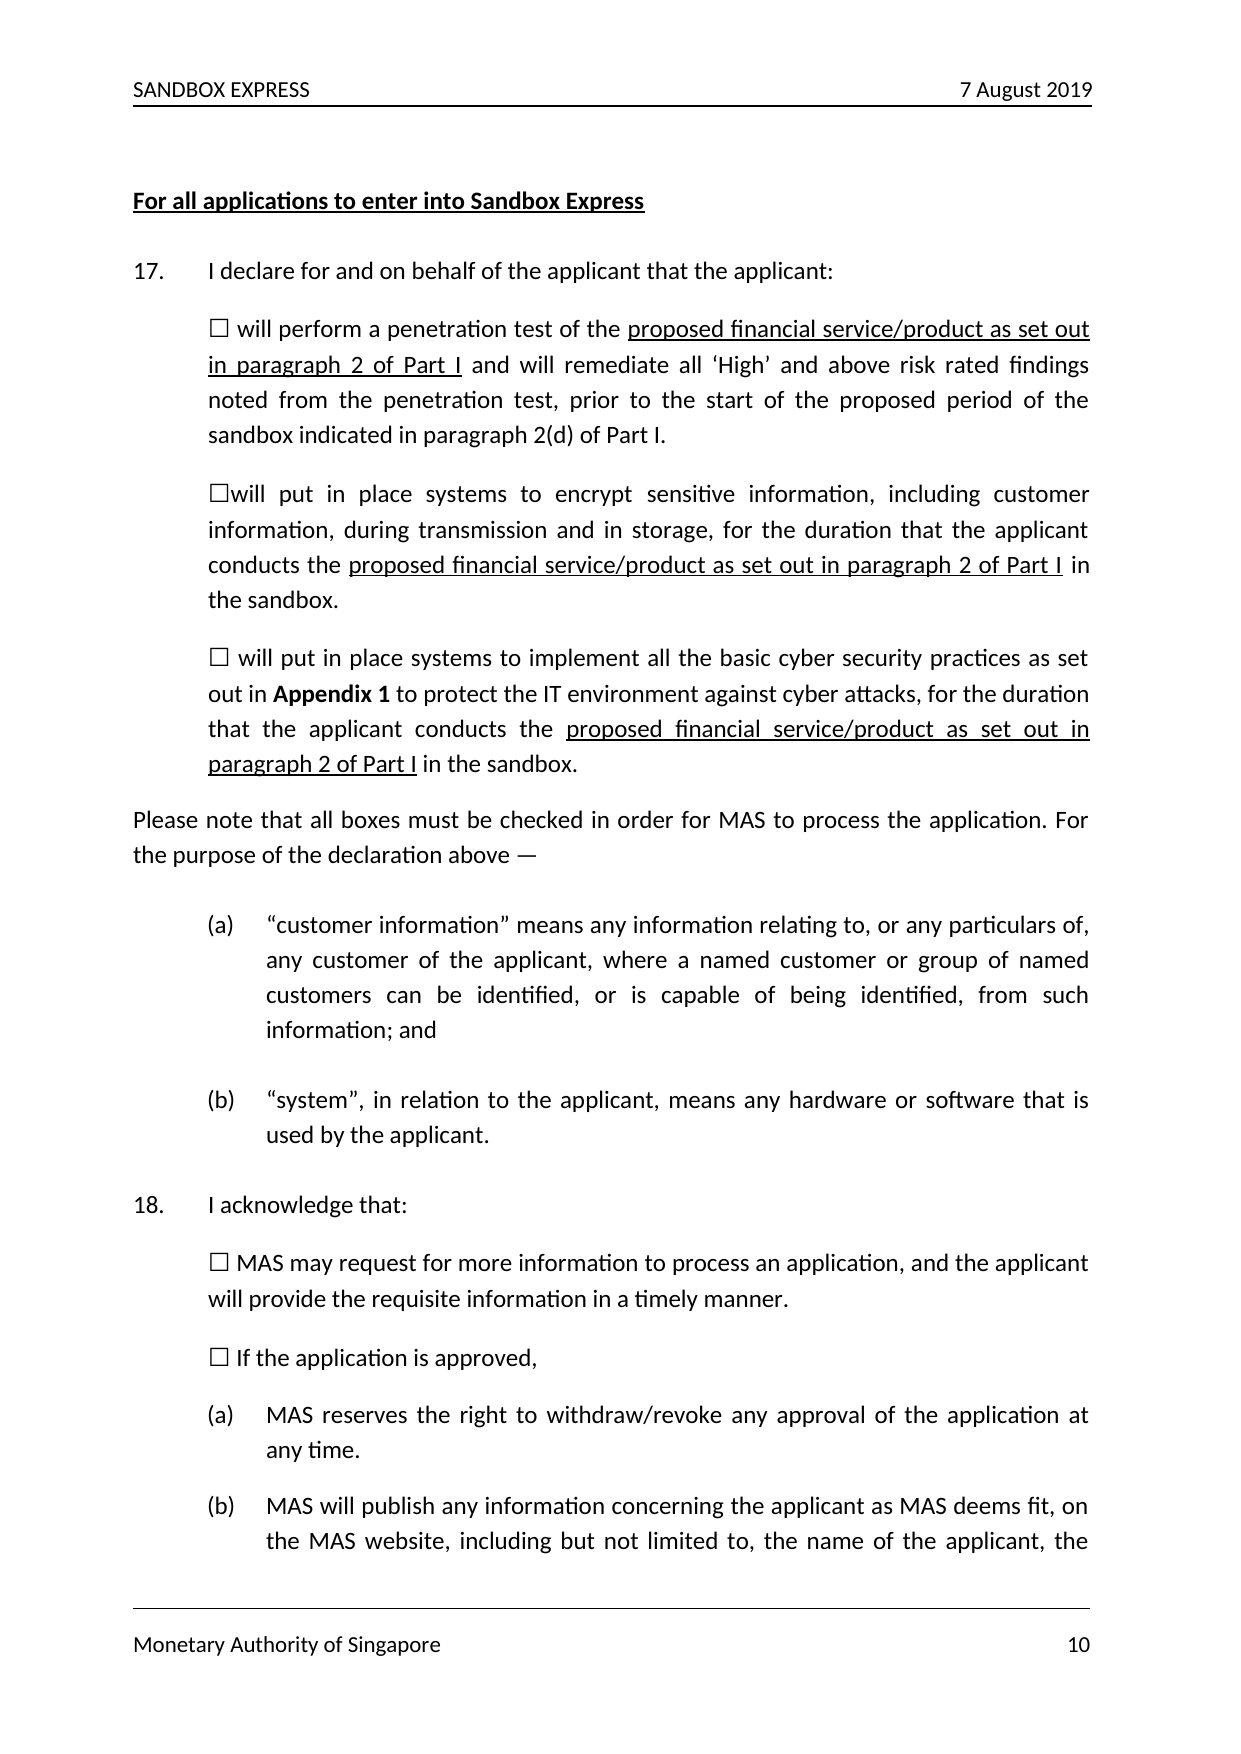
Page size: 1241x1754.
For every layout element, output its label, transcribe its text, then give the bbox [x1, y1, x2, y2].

list I declare for and on behalf of the applicant that the applicant: [133, 255, 1090, 286]
list (b) “system”, in relation to the applicant, means any hardware or software that is used by the applicant. [207, 1084, 1090, 1149]
list I acknowledge that: [133, 1189, 1090, 1219]
list MAS reserves the right to withdraw/revoke any approval of the application at any time. [207, 1399, 1090, 1465]
text will put in place systems to encrypt sensitive information, including customer information, during transmission and in storage, for the duration that the applicant conducts the proposed financial service/product as set out in paragraph 2 of Part I in the sandbox. [208, 475, 1090, 614]
text will perform a penetration test of the proposed financial service/product as set out in paragraph 2 of Part I and will remediate all ‘High’ and above risk rated findings noted from the penetration test, prior to the start of the proposed period of the sandbox indicated in paragraph 2(d) of Part I. [208, 311, 1090, 450]
text MAS may request for more information to process an application, and the applicant will provide the requisite information in a timely manner. [208, 1245, 1090, 1314]
text will put in place systems to implement all the basic cyber security practices as set out in Appendix 1 to protect the IT environment against cyber attacks, for the duration that the applicant conducts the proposed financial service/product as set out in paragraph 2 of Part I in the sandbox. [208, 639, 1090, 779]
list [207, 1490, 1090, 1556]
text If the application is approved, [208, 1339, 1090, 1373]
list For all applications to enter into Sandbox Express [133, 185, 1090, 216]
list (a) “customer information” means any information relating to, or any particulars of, any customer of the applicant, where a named customer or group of named customers can be identified, or is capable of being identified, from such information; and [207, 909, 1090, 1044]
list Please note that all boxes must be checked in order for MAS to process the application. For the purpose of the declaration above — [133, 804, 1090, 869]
